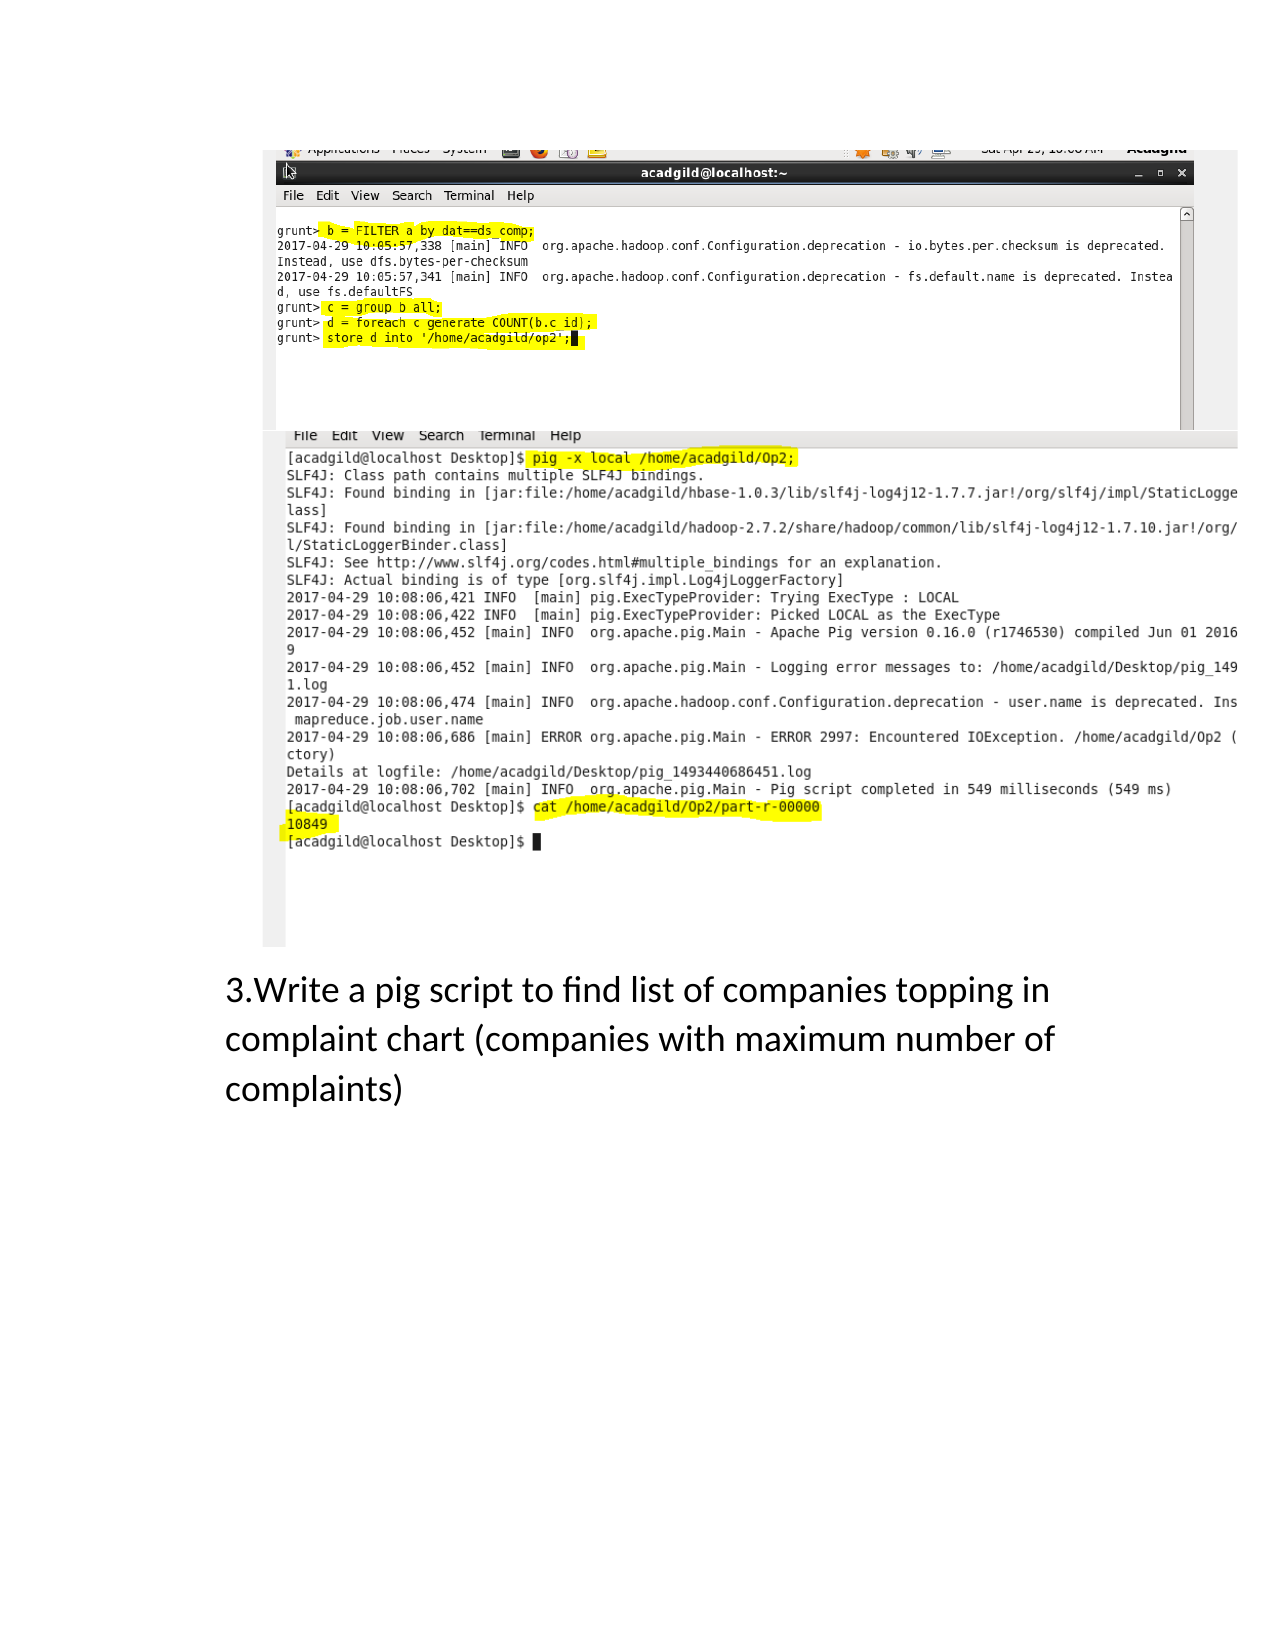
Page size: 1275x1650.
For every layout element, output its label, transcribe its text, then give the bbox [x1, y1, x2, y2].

picture [262, 150, 1238, 430]
picture [262, 431, 1238, 947]
text 3.Write a pig script to find list of companies topping in complaint chart (companies with maximum number of complaints) [225, 966, 1125, 1110]
